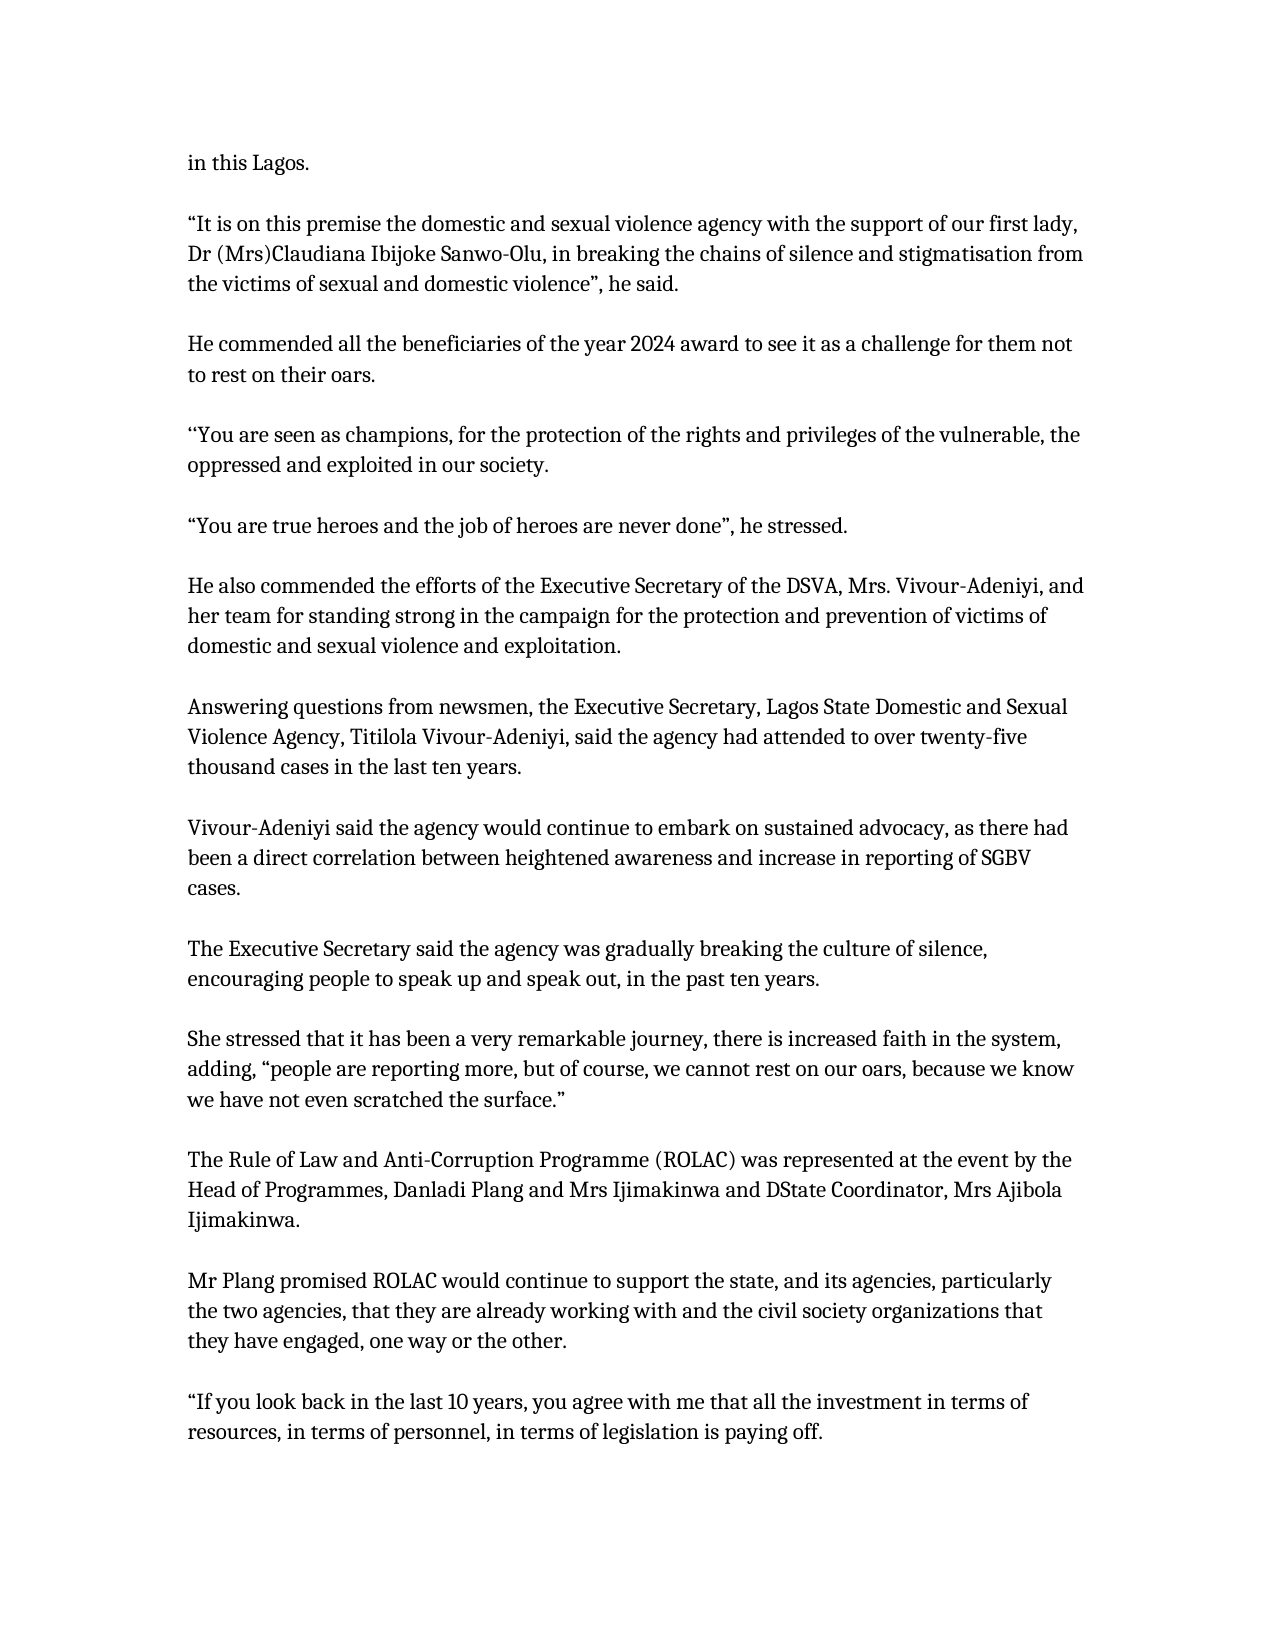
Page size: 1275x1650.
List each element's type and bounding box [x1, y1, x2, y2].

text [187, 150, 1087, 1475]
